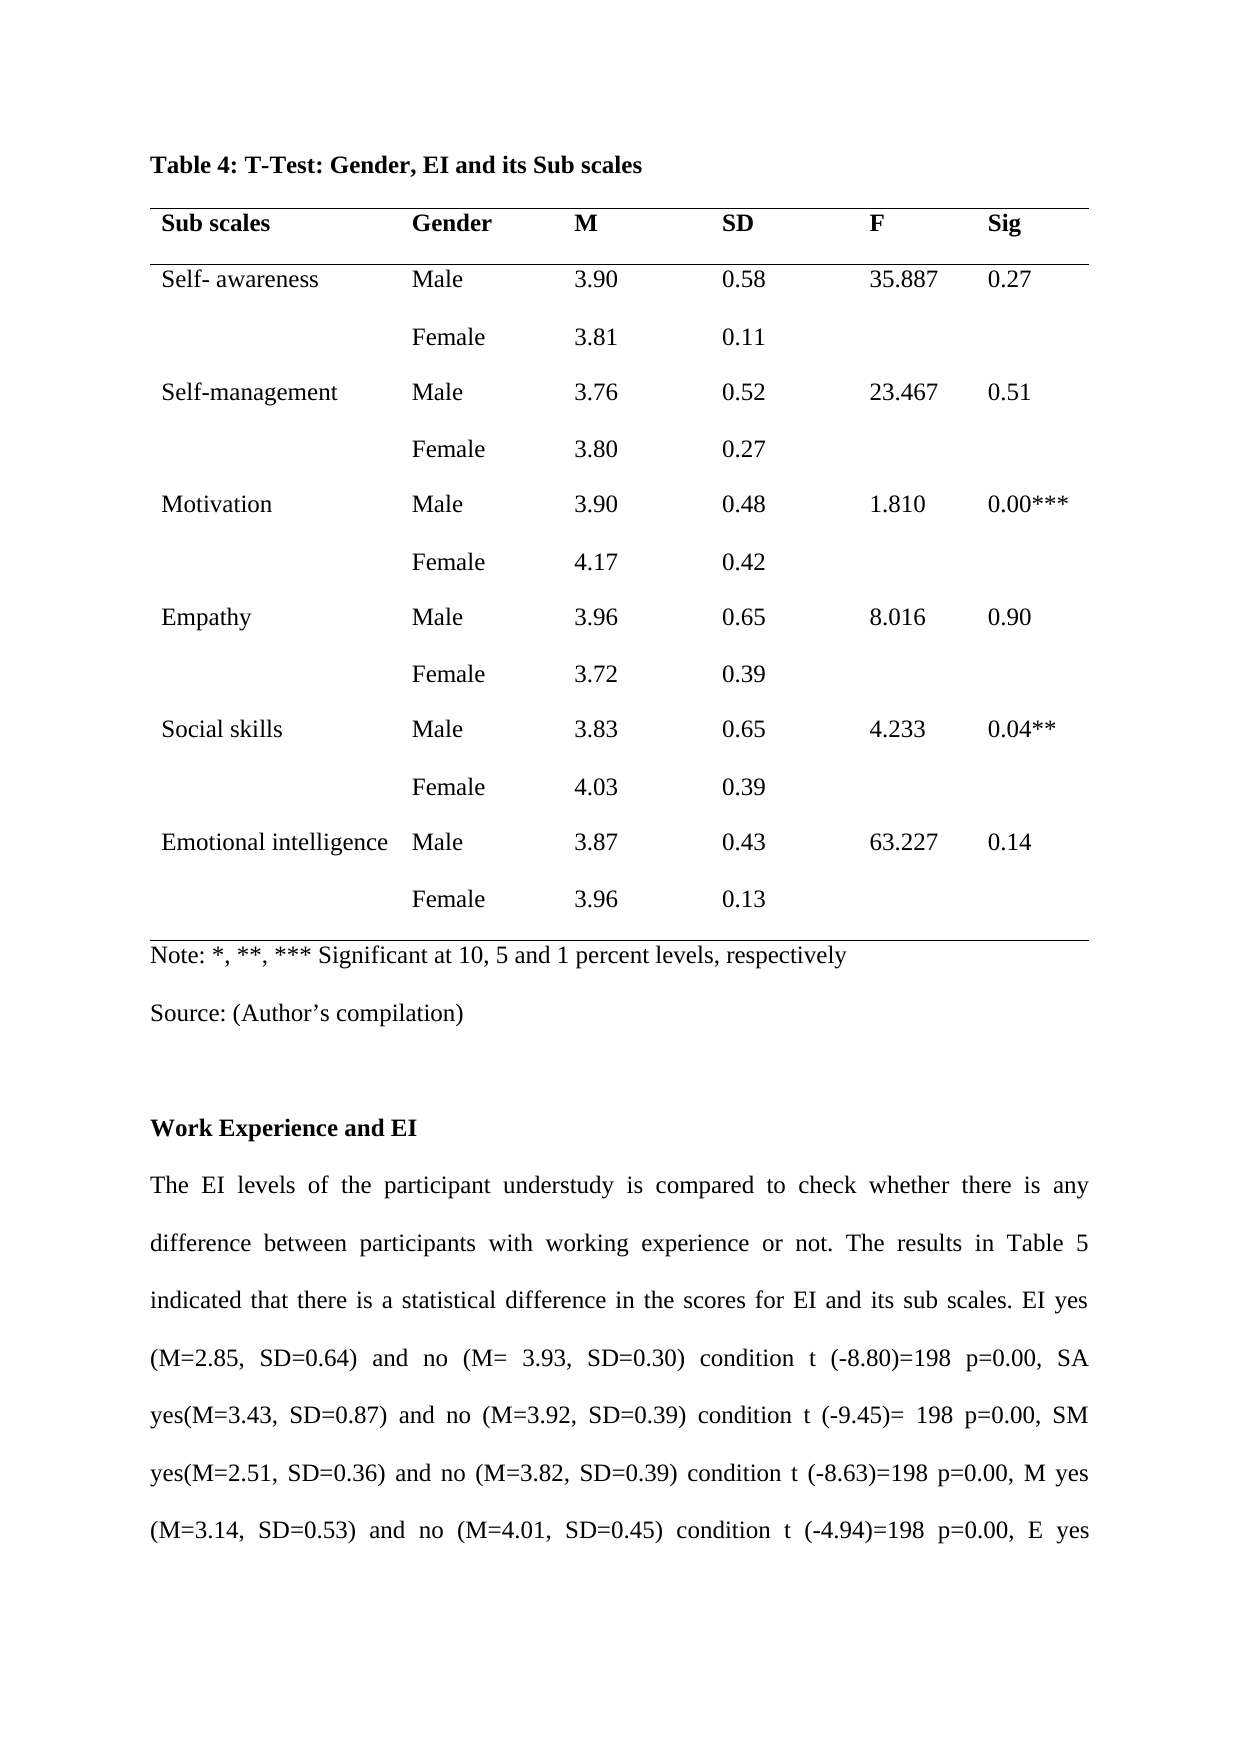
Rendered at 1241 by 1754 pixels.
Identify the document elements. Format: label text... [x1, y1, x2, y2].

table_cell 3.87 3.96 [563, 827, 711, 939]
table_cell 1.810 [858, 490, 976, 602]
table_cell 3.83 4.03 [563, 715, 711, 827]
text Source: (Author’s compilation) [150, 998, 1090, 1027]
table_cell 3.96 3.72 [563, 602, 711, 714]
table_cell Male Female [400, 715, 563, 827]
table_cell 3.90 4.17 [563, 490, 711, 602]
table_cell 0.00*** [976, 490, 1089, 602]
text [150, 1171, 1090, 1544]
table_cell 3.90 3.81 [563, 265, 711, 377]
table_cell 0.27 [976, 265, 1089, 377]
table_header Gender [400, 209, 563, 263]
table_cell 0.04** [976, 715, 1089, 827]
table_header M [563, 209, 711, 263]
table_cell 3.76 3.80 [563, 377, 711, 489]
table_cell Male Female [400, 490, 563, 602]
table_cell 0.48 0.42 [711, 490, 858, 602]
table_cell Motivation [150, 490, 400, 602]
text Work Experience and EI [150, 1113, 1090, 1142]
table_header Sig [976, 209, 1089, 263]
table_cell 23.467 [858, 377, 976, 489]
table_header F [858, 209, 976, 263]
table_header Sub scales [150, 209, 400, 263]
table_cell 0.52 0.27 [711, 377, 858, 489]
table_cell Emotional intelligence [150, 827, 400, 939]
table_header SD [711, 209, 858, 263]
text Table 4: T-Test: Gender, EI and its Sub scales [150, 150, 1090, 179]
text Note: *, **, *** Significant at 10, 5 and 1 percent levels, respectively [150, 941, 1090, 969]
table_cell Social skills [150, 715, 400, 827]
table_cell Self- awareness [150, 265, 400, 377]
table_cell 0.65 0.39 [711, 602, 858, 714]
table_cell Self-management [150, 377, 400, 489]
table_cell Male Female [400, 827, 563, 939]
table_cell 63.227 [858, 827, 976, 939]
table_cell 35.887 [858, 265, 976, 377]
table_cell Male Female [400, 265, 563, 377]
table_cell 4.233 [858, 715, 976, 827]
table_cell 0.51 [976, 377, 1089, 489]
table_cell 0.14 [976, 827, 1089, 939]
table_cell 0.65 0.39 [711, 715, 858, 827]
table_cell 0.58 0.11 [711, 265, 858, 377]
table_cell 8.016 [858, 602, 976, 714]
table_cell 0.43 0.13 [711, 827, 858, 939]
table_cell Male Female [400, 602, 563, 714]
table_cell Empathy [150, 602, 400, 714]
table_cell 0.90 [976, 602, 1089, 714]
table_cell Male Female [400, 377, 563, 489]
